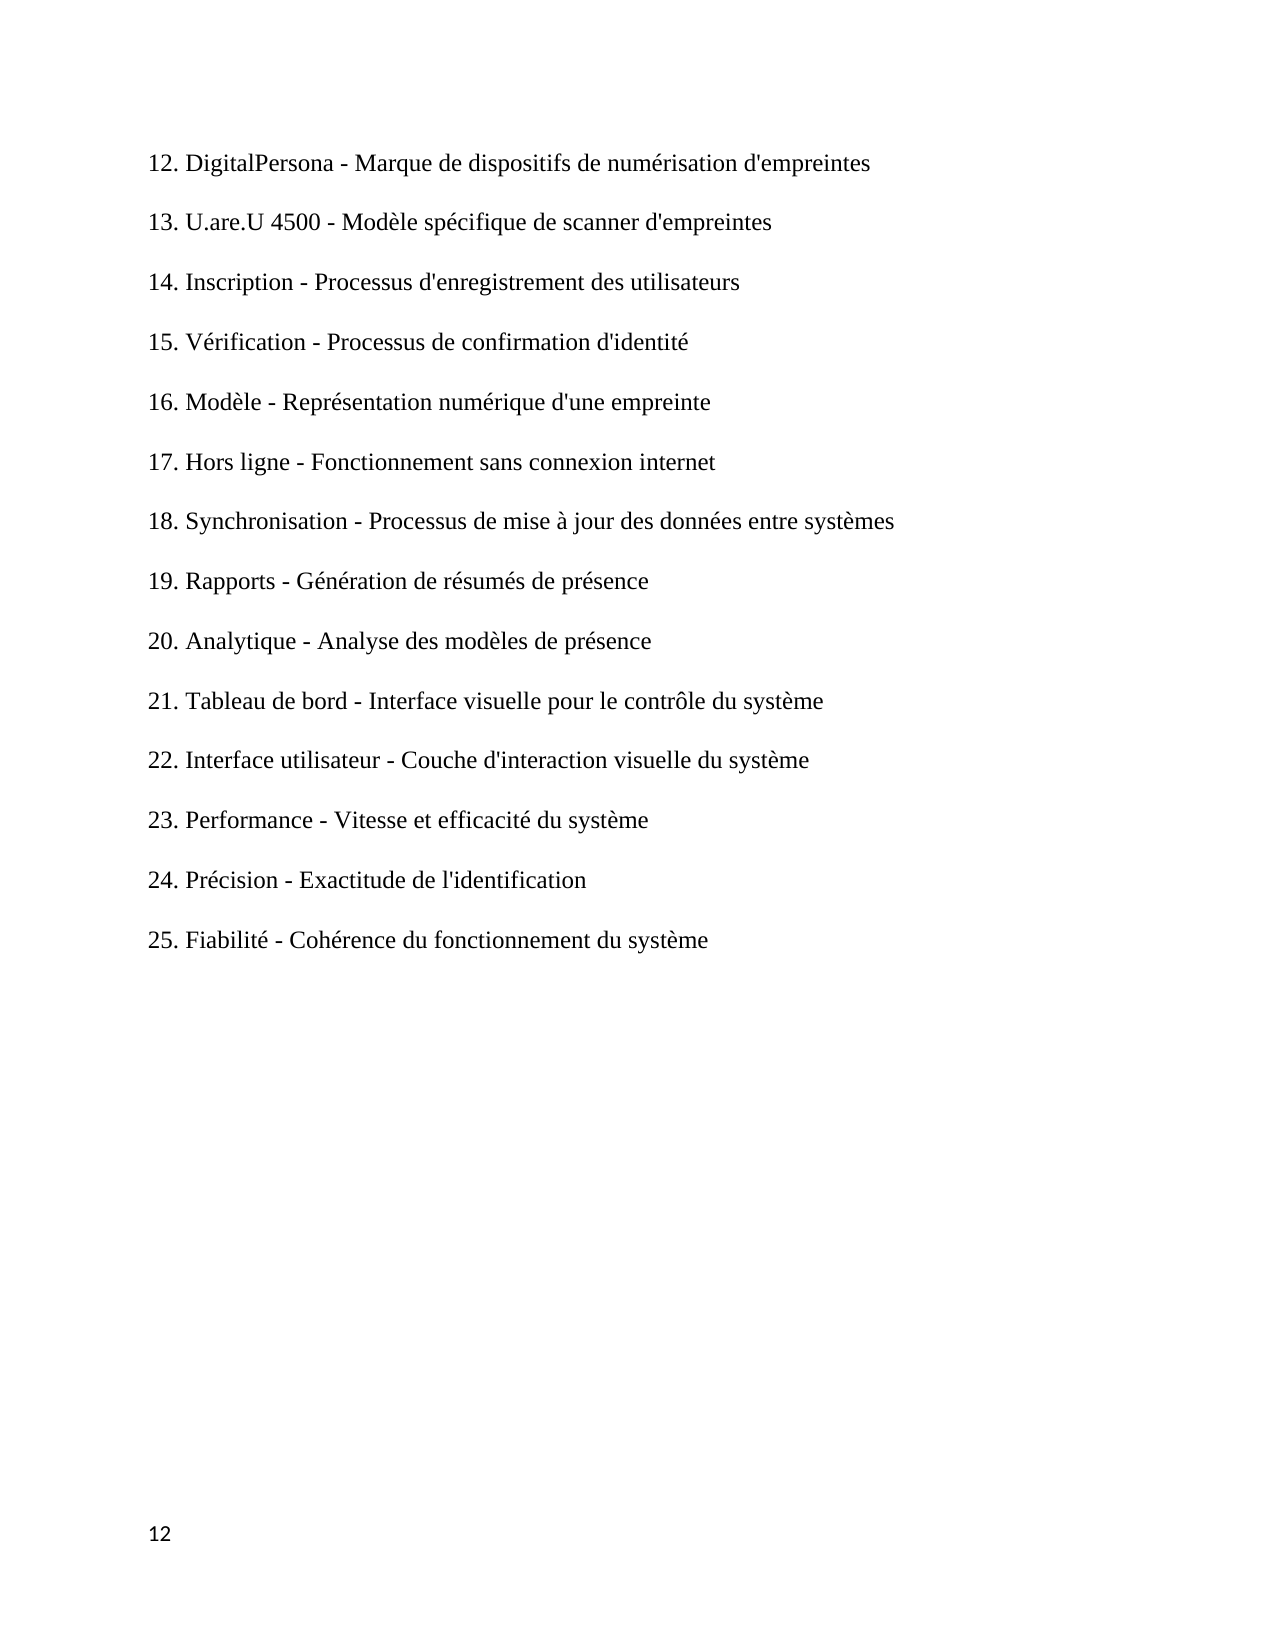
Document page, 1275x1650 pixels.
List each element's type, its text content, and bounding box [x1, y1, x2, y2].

text 22. Interface utilisateur - Couche d'interaction visuelle du système [148, 746, 1127, 774]
text 14. Inscription - Processus d'enregistrement des utilisateurs [148, 267, 1127, 296]
text 16. Modèle - Représentation numérique d'une empreinte [148, 387, 1127, 416]
text 15. Vérification - Processus de confirmation d'identité [148, 327, 1127, 356]
text 17. Hors ligne - Fonctionnement sans connexion internet [148, 447, 1127, 475]
text 12. DigitalPersona - Marque de dispositifs de numérisation d'empreintes [148, 148, 1127, 176]
text 25. Fiabilité - Cohérence du fonctionnement du système [148, 925, 1127, 954]
text 20. Analytique - Analyse des modèles de présence [148, 626, 1127, 655]
text 24. Précision - Exactitude de l'identification [148, 865, 1127, 894]
text 13. U.are.U 4500 - Modèle spécifique de scanner d'empreintes [148, 207, 1127, 236]
text 18. Synchronisation - Processus de mise à jour des données entre systèmes [148, 506, 1127, 535]
text 21. Tableau de bord - Interface visuelle pour le contrôle du système [148, 686, 1127, 714]
text 23. Performance - Vitesse et efficacité du système [148, 805, 1127, 834]
text 19. Rapports - Génération de résumés de présence [148, 566, 1127, 595]
